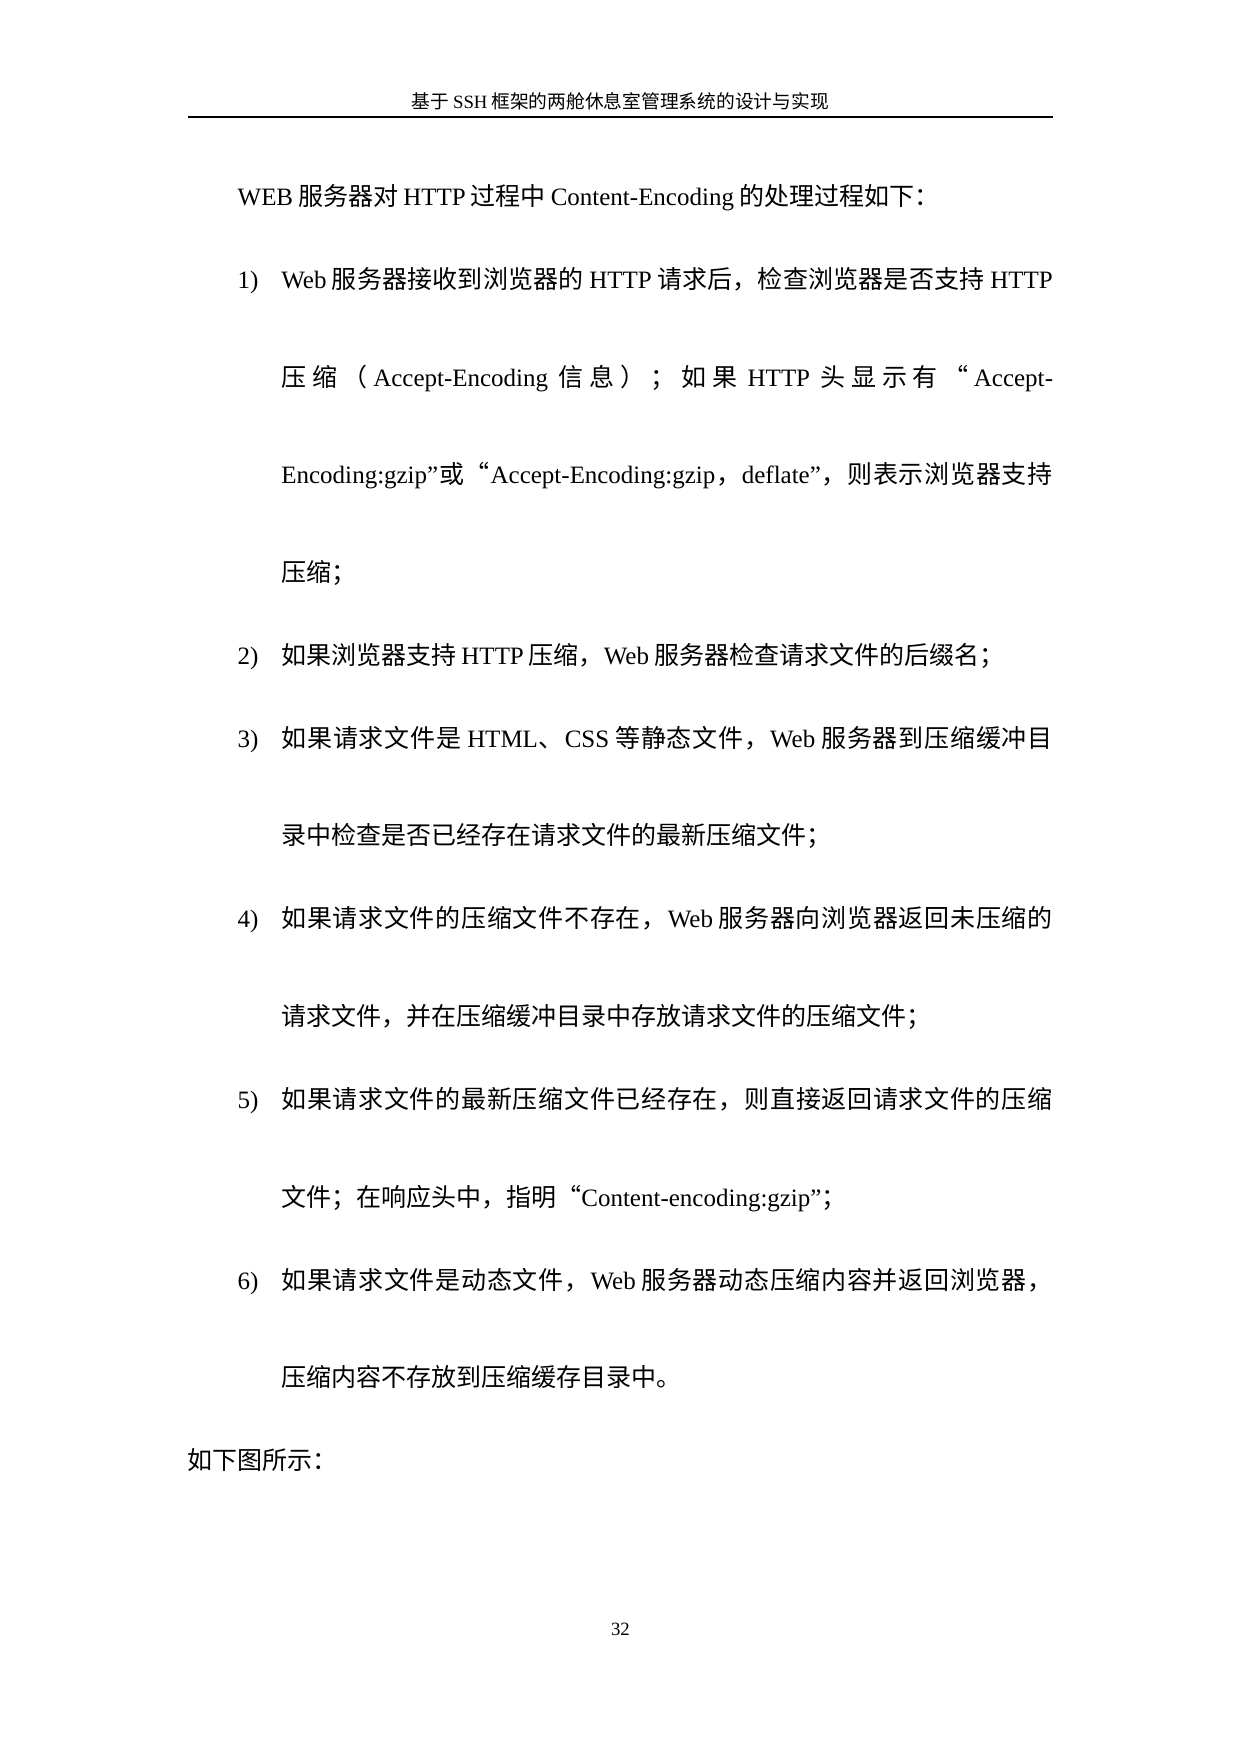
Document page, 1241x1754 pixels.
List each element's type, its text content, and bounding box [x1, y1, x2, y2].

text WEB服务器对HTTP过程中Content-Encoding的处理过程如下： [187, 162, 1053, 227]
list 如果请求文件是动态文件，Web服务器动态压缩内容并返回浏览器，压缩内容不存放到压缩缓存目录中。 [237, 1246, 1053, 1408]
list 如果浏览器支持HTTP压缩，Web服务器检查请求文件的后缀名； [237, 621, 1053, 686]
list 如果请求文件是HTML、CSS等静态文件，Web服务器到压缩缓冲目录中检查是否已经存在请求文件的最新压缩文件； [237, 704, 1053, 866]
list 如果请求文件的压缩文件不存在，Web服务器向浏览器返回未压缩的请求文件，并在压缩缓冲目录中存放请求文件的压缩文件； [237, 884, 1053, 1047]
text 如下图所示： [187, 1426, 1053, 1491]
list Web服务器接收到浏览器的HTTP请求后，检查浏览器是否支持HTTP压缩（Accept-Encoding信息）；如果HTTP头显示有“Accept-Encoding:gzip”或“Accept-Encoding:gzip，deflate”，则表示浏览器支持压缩； [237, 245, 1053, 603]
list 如果请求文件的最新压缩文件已经存在，则直接返回请求文件的压缩文件；在响应头中，指明“Content-encoding:gzip”； [237, 1065, 1053, 1228]
